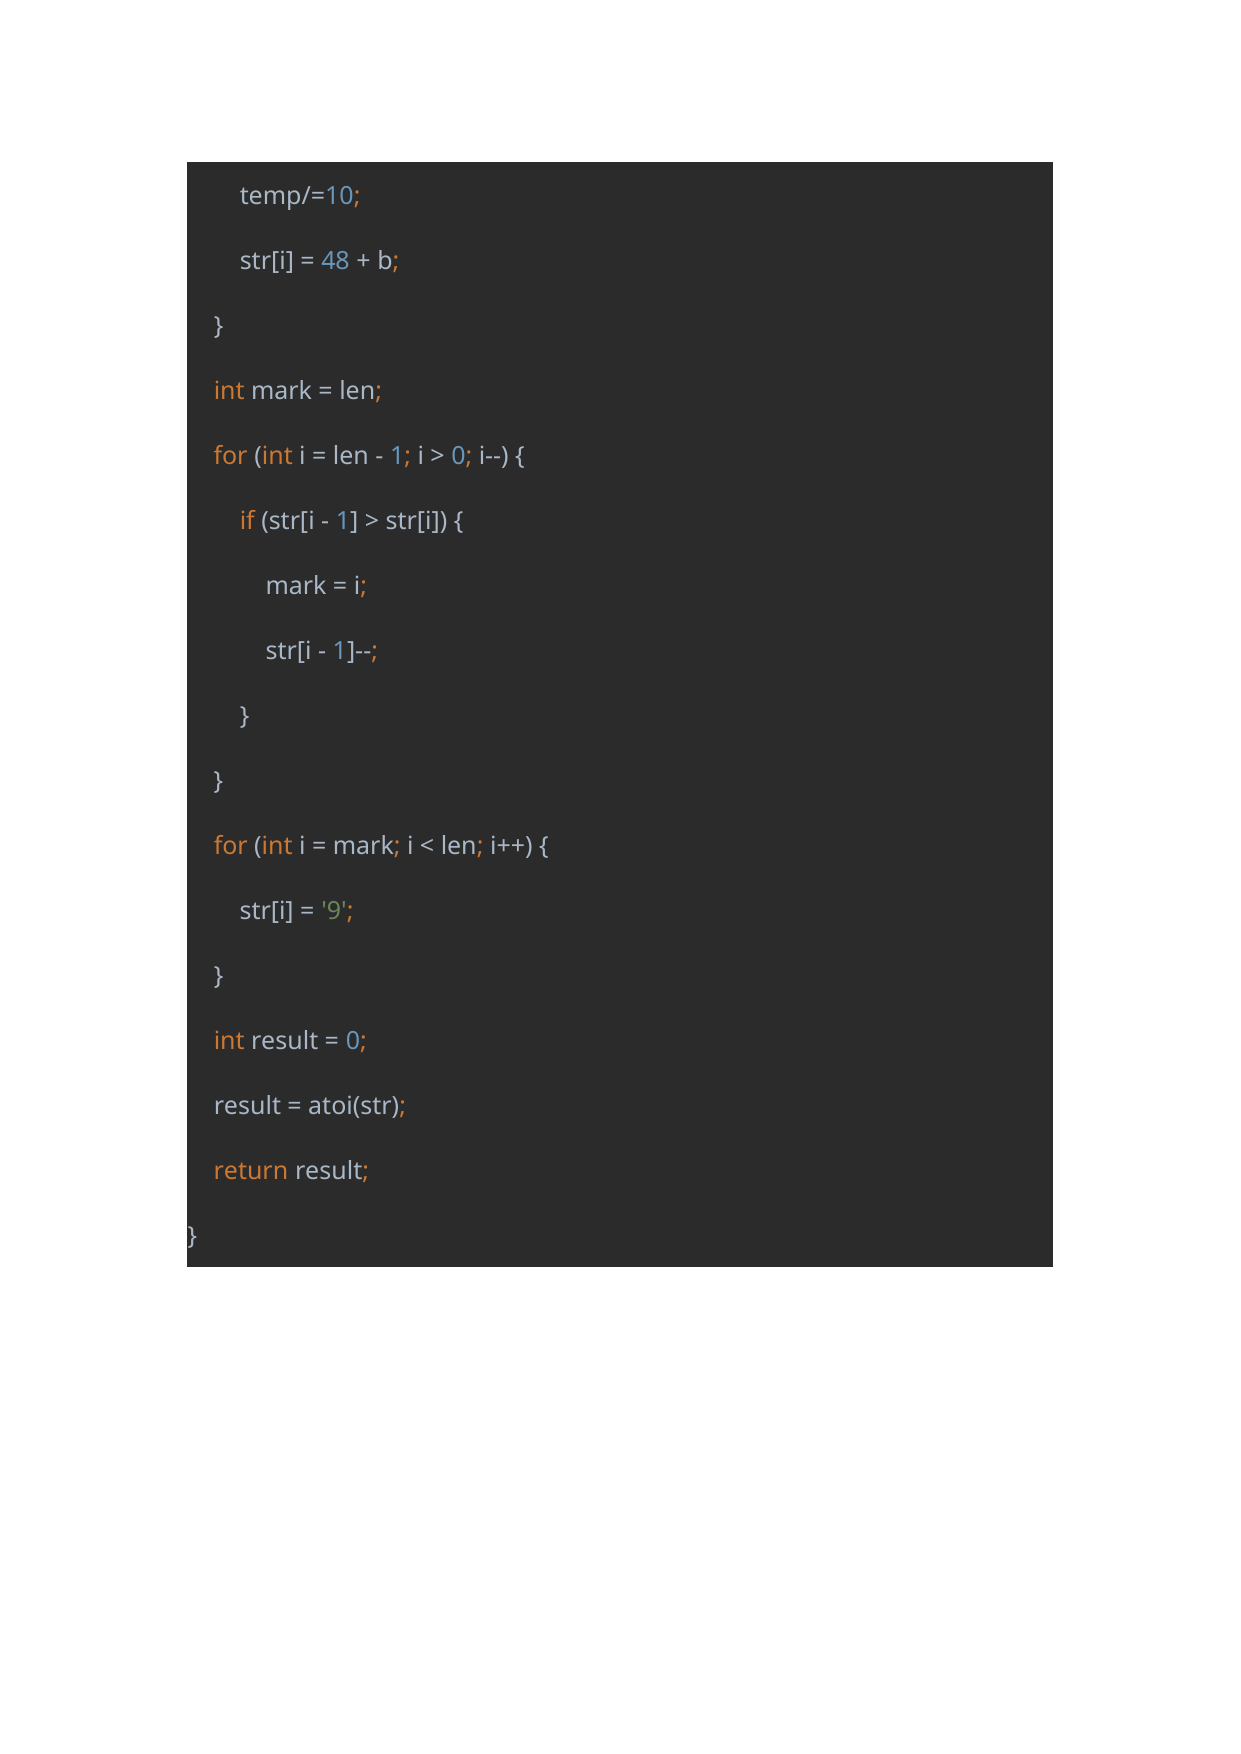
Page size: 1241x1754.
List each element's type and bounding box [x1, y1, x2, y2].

text [187, 162, 1053, 1267]
